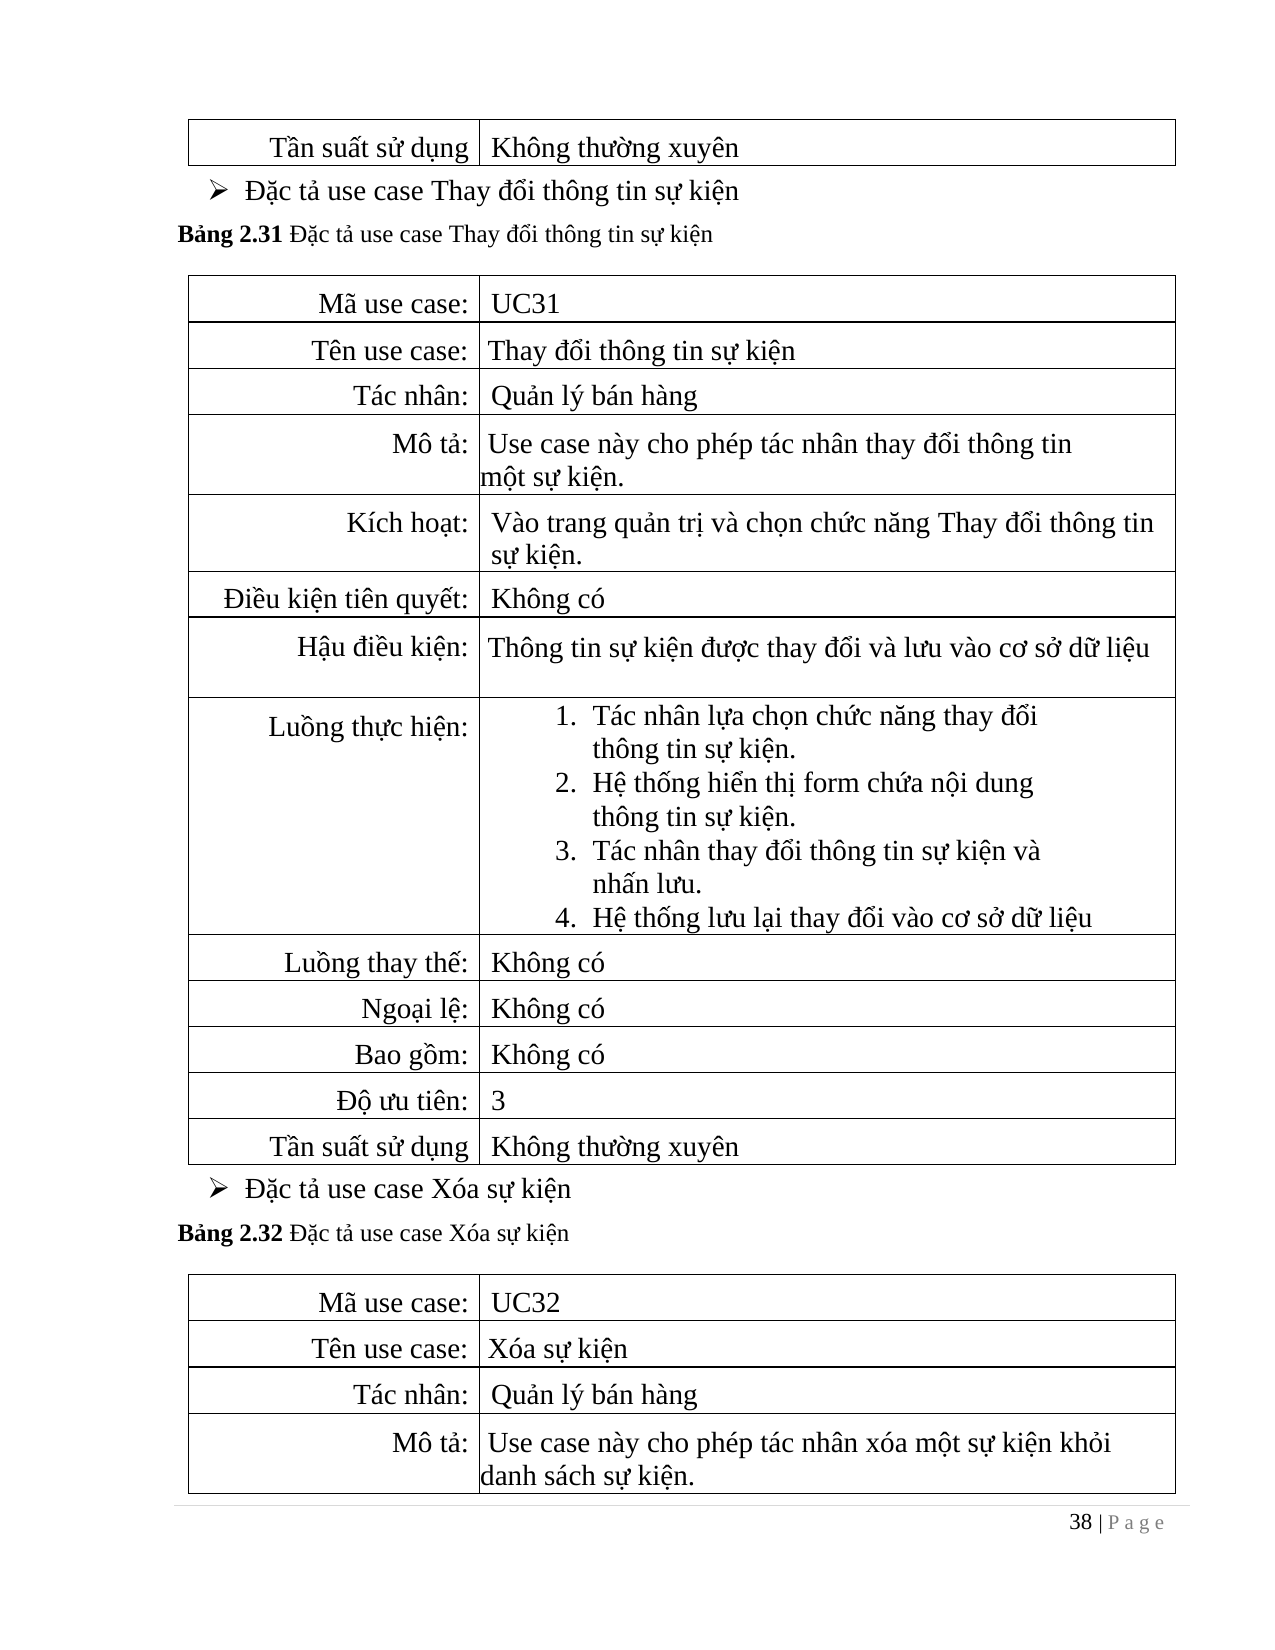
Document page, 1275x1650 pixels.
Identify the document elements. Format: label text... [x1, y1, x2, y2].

table_cell Luồng thực hiện: [189, 698, 479, 934]
table_header Mã use case: [189, 1275, 479, 1320]
table_cell Tên use case: [189, 323, 479, 367]
table_cell Không có [480, 572, 1175, 616]
table_cell Tên use case: [189, 1321, 479, 1366]
table_cell Tác nhân: [189, 369, 479, 413]
table_cell Không thường xuyên [480, 1119, 1175, 1164]
table_cell Không có [480, 981, 1175, 1026]
table_cell Hậu điều kiện: [189, 618, 479, 697]
table_cell Xóa sự kiện [480, 1321, 1175, 1366]
table_cell Tần suất sử dụng [189, 120, 479, 165]
table_cell Luồng thay thế: [189, 935, 479, 980]
table_cell Độ ưu tiên: [189, 1073, 479, 1118]
table_cell 3 [480, 1073, 1175, 1118]
table_cell Kích hoạt: [189, 495, 479, 571]
table_cell Use case này cho phép tác nhân xóa một sự kiện khỏi danh sách sự kiện. [480, 1414, 1175, 1493]
table_cell Tác nhân: [189, 1368, 479, 1412]
table_header UC32 [480, 1275, 1175, 1320]
table_cell Ngoại lệ: [189, 981, 479, 1026]
list Đặc tả use case Thay đổi thông tin sự kiện [207, 173, 1275, 206]
table_cell Thay đổi thông tin sự kiện [480, 323, 1175, 367]
table_cell Quản lý bán hàng [480, 1368, 1175, 1412]
list Đặc tả use case Xóa sự kiện [207, 1172, 1275, 1205]
table_cell Quản lý bán hàng [480, 369, 1175, 413]
table_cell Tần suất sử dụng [189, 1119, 479, 1164]
table_cell Điều kiện tiên quyết: [189, 572, 479, 616]
table_cell Không có [480, 1027, 1175, 1072]
table_cell Thông tin sự kiện được thay đổi và lưu vào cơ sở dữ liệu [480, 618, 1175, 697]
table_header Mã use case: [189, 276, 479, 321]
table_cell Mô tả: [189, 1414, 479, 1493]
table_cell Không có [480, 935, 1175, 980]
table_cell Use case này cho phép tác nhân thay đổi thông tin một sự kiện. [480, 415, 1175, 494]
table_header UC31 [480, 276, 1175, 321]
table_cell Bao gồm: [189, 1027, 479, 1072]
table_cell Mô tả: [189, 415, 479, 494]
table_cell Không thường xuyên [480, 120, 1175, 165]
table_cell Vào trang quản trị và chọn chức năng Thay đổi thông tin sự kiện. [480, 495, 1175, 571]
text Bảng 2.32 Đặc tả use case Xóa sự kiện [177, 1218, 1275, 1247]
text Bảng 2.31 Đặc tả use case Thay đổi thông tin sự kiện [177, 219, 1275, 248]
table_cell Tác nhân lựa chọn chức năng thay đổi thông tin sự kiện. Hệ thống hiển thị form chứa nội dung thông tin sự kiện. Tác nhân thay đổi thông tin sự kiện và nhấn lưu. Hệ thống lưu lại thay đổi vào cơ sở dữ liệu [480, 698, 1175, 934]
